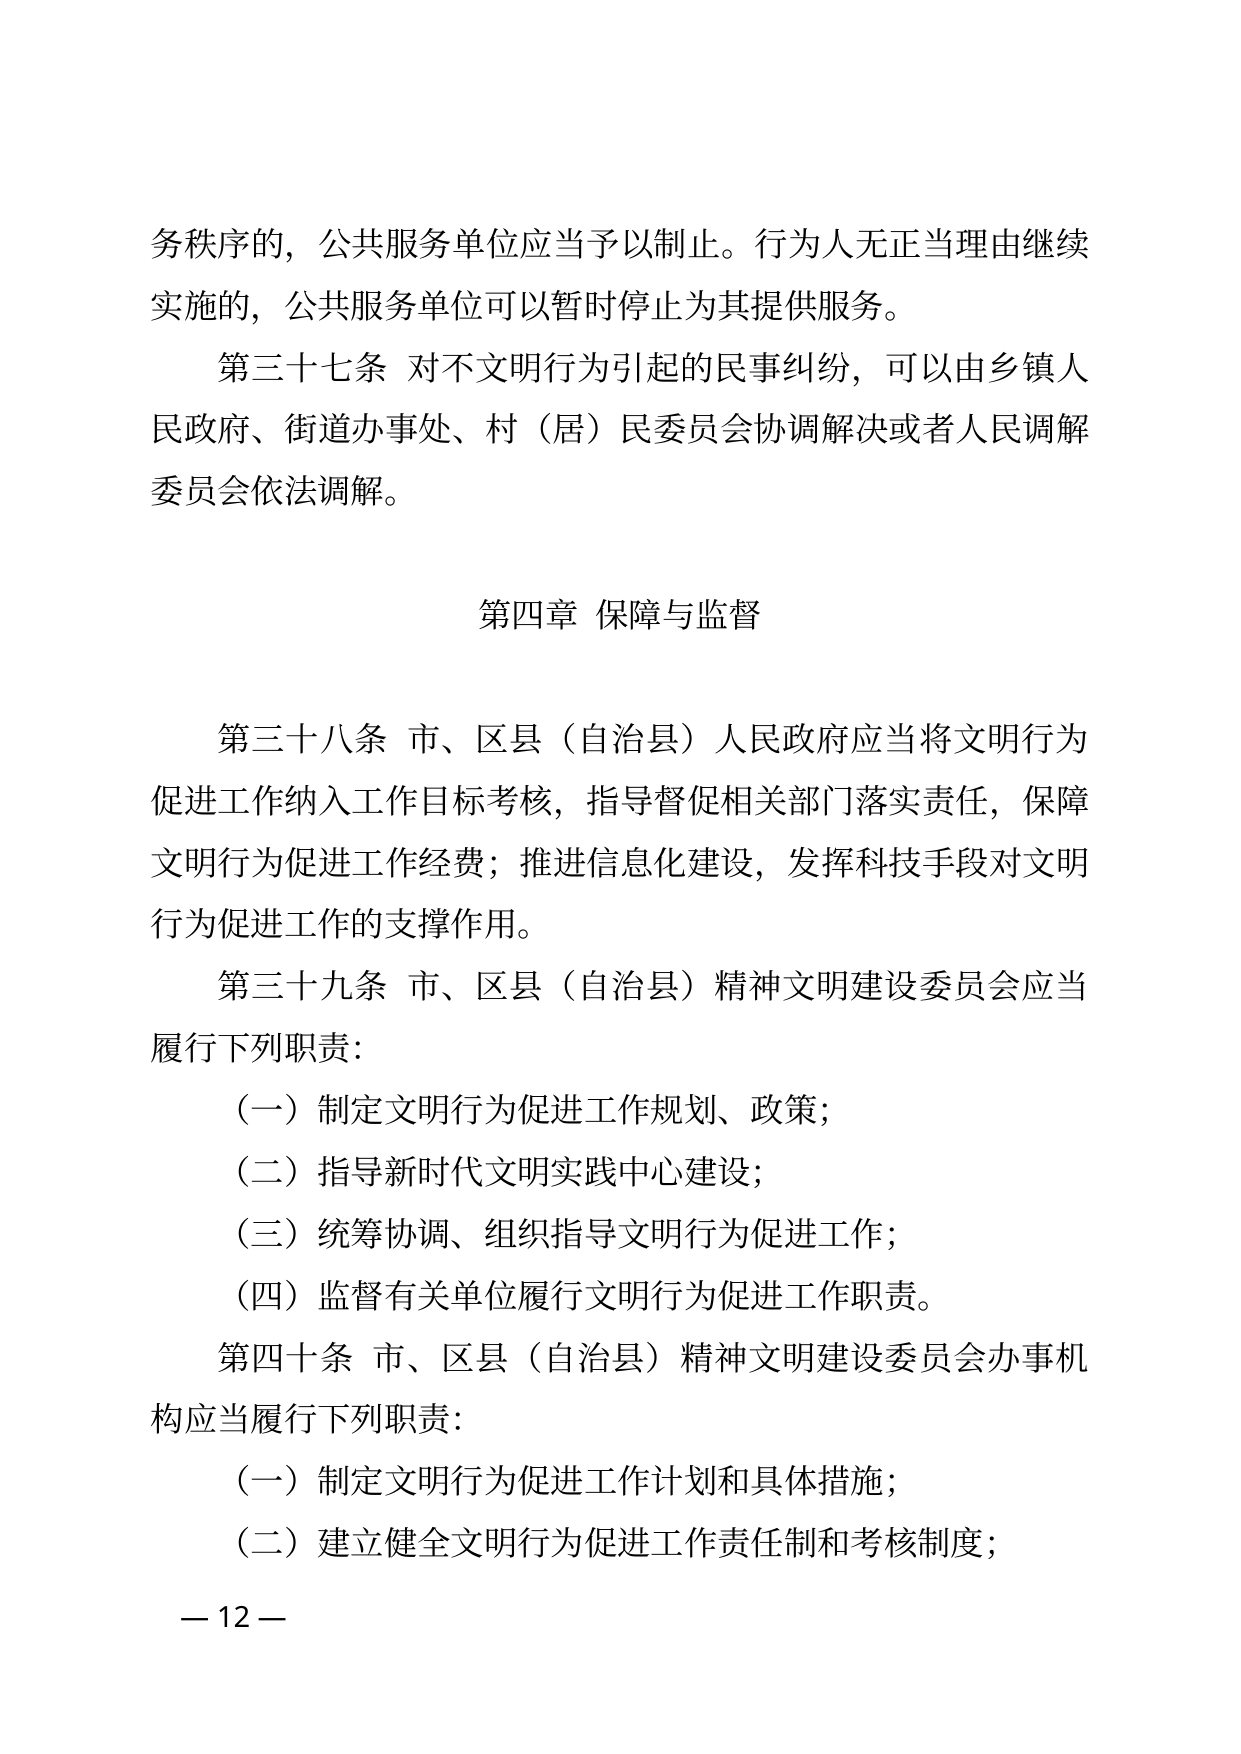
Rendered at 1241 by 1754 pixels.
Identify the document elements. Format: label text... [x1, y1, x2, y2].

text （四）监督有关单位履行文明行为促进工作职责。 [151, 1259, 1089, 1321]
text 第三十七条 对不文明行为引起的民事纠纷，可以由乡镇人民政府、街道办事处、村（居）民委员会协调解决或者人民调解委员会依法调解。 [151, 331, 1089, 516]
text 第三十九条 市、区县（自治县）精神文明建设委员会应当履行下列职责： [151, 949, 1089, 1073]
text 第四章 保障与监督 [151, 578, 1089, 640]
text 第三十八条 市、区县（自治县）人民政府应当将文明行为促进工作纳入工作目标考核，指导督促相关部门落实责任，保障文明行为促进工作经费；推进信息化建设，发挥科技手段对文明行为促进工作的支撑作用。 [151, 702, 1089, 949]
text （二）指导新时代文明实践中心建设； [151, 1135, 1089, 1197]
text 第四十条 市、区县（自治县）精神文明建设委员会办事机构应当履行下列职责： [151, 1321, 1089, 1444]
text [151, 207, 1089, 331]
text （一）制定文明行为促进工作计划和具体措施； [151, 1444, 1089, 1506]
text （二）建立健全文明行为促进工作责任制和考核制度； [151, 1506, 1089, 1568]
text （三）统筹协调、组织指导文明行为促进工作； [151, 1197, 1089, 1259]
text （一）制定文明行为促进工作规划、政策； [151, 1073, 1089, 1135]
